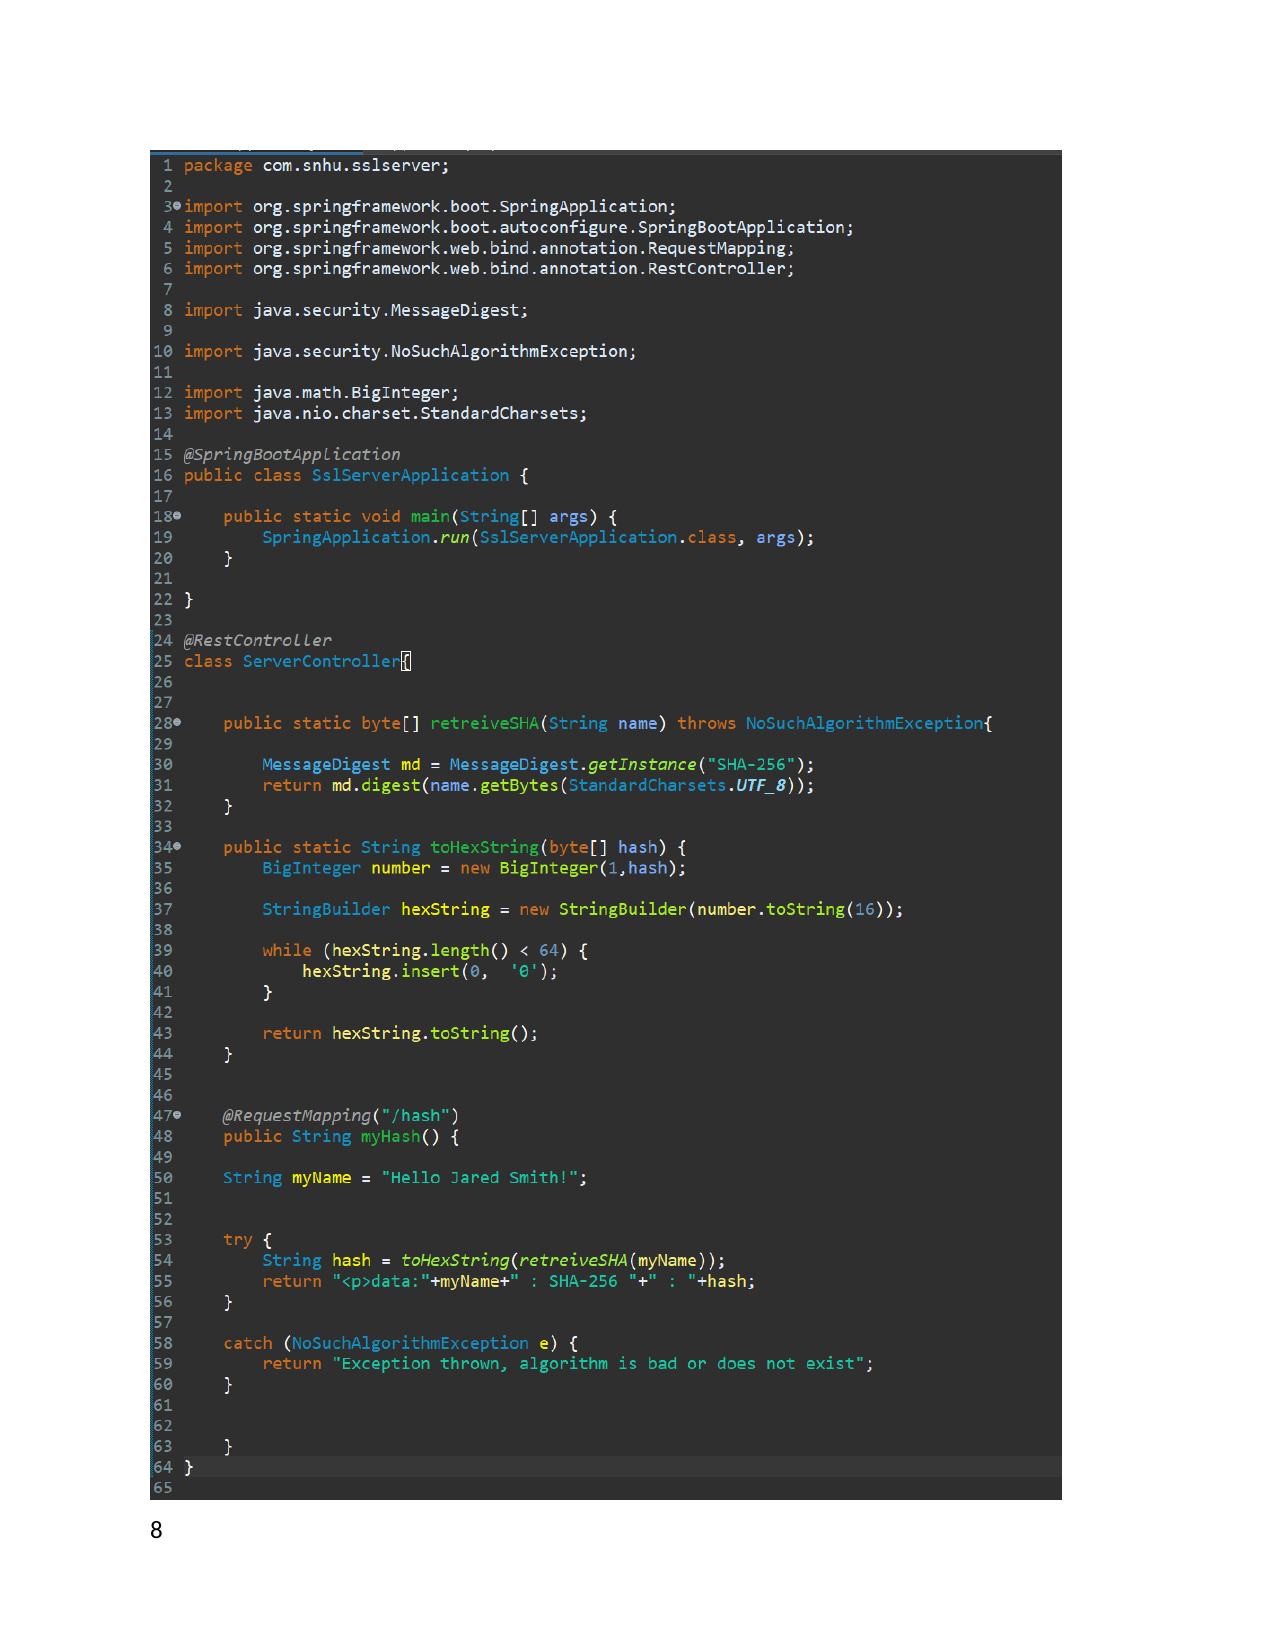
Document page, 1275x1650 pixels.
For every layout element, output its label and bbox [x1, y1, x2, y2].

picture [150, 150, 1062, 1500]
